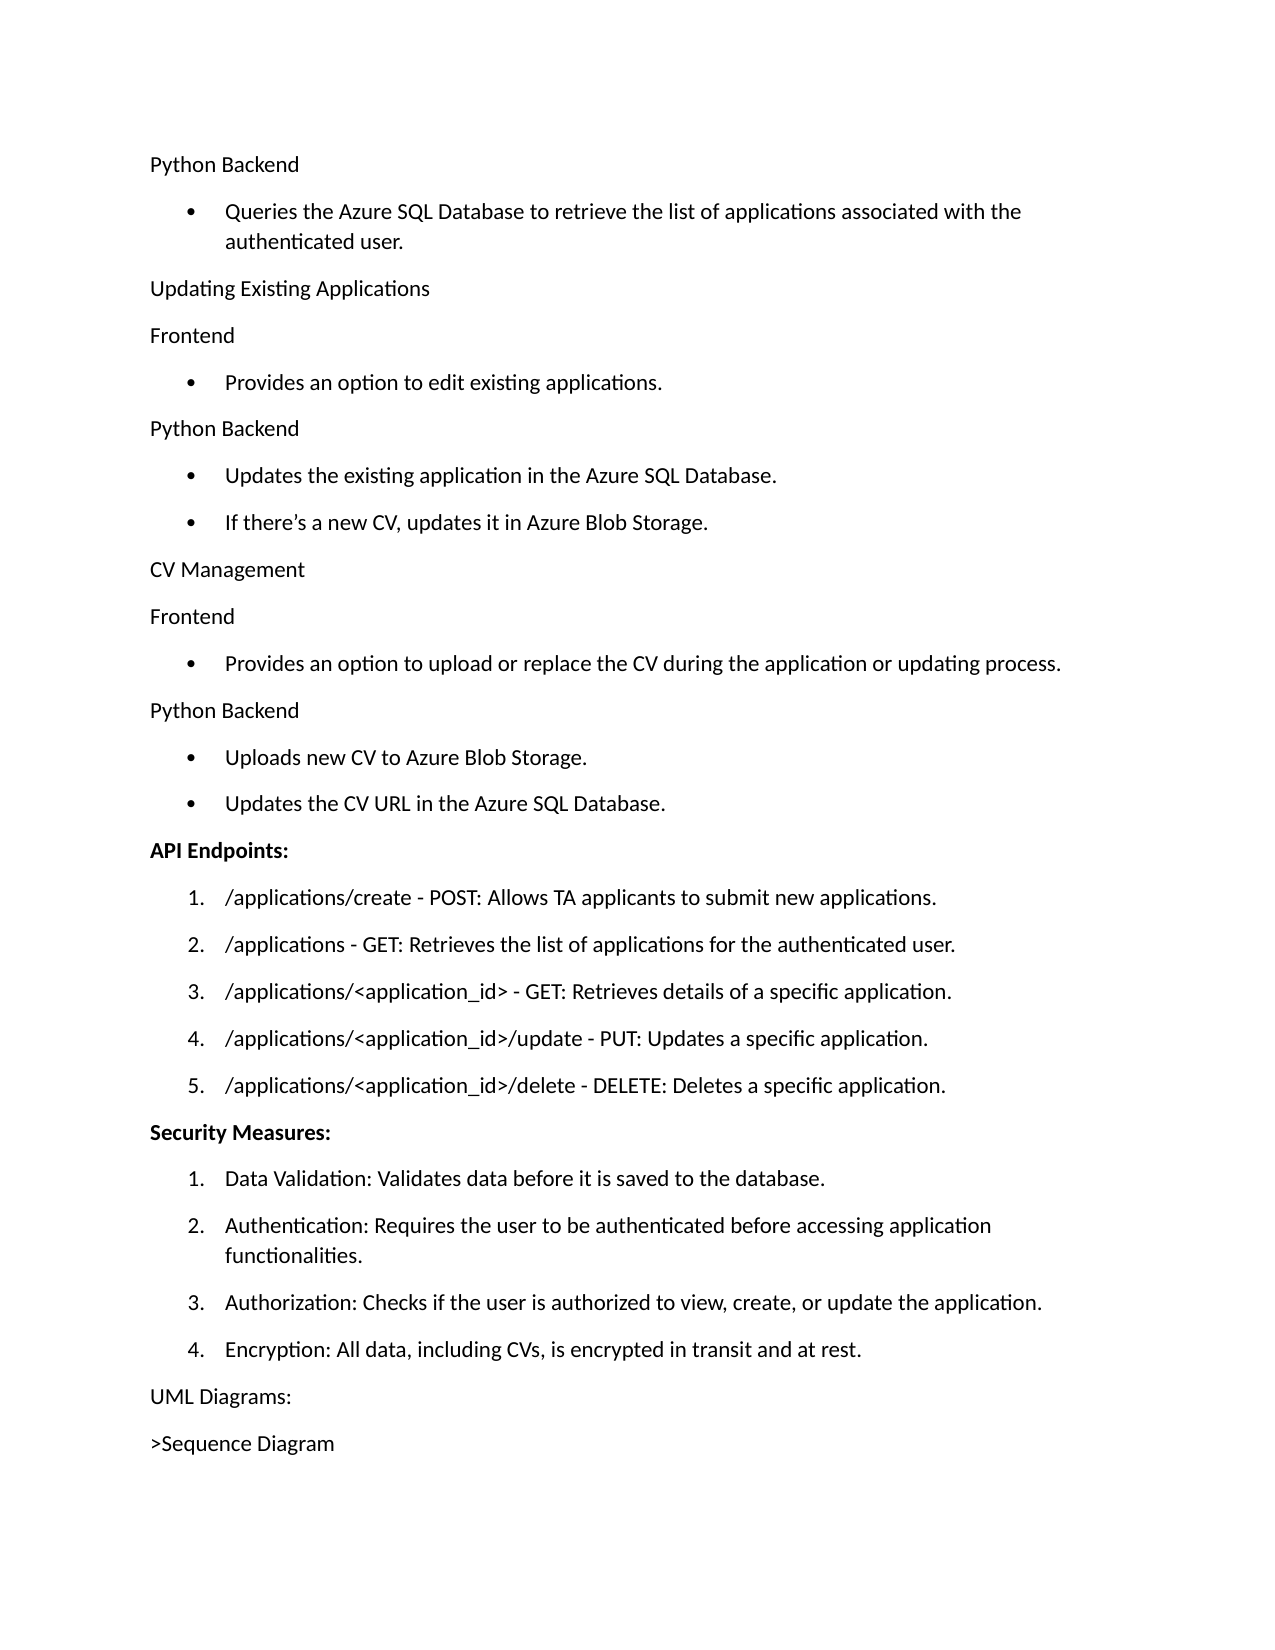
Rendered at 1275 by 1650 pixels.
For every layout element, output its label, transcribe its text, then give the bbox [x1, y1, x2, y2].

text Updating Existing Applications [150, 274, 1125, 302]
text CV Management [150, 555, 1125, 583]
text UML Diagrams: [150, 1382, 1125, 1410]
list Provides an option to edit existing applications. [187, 368, 1125, 396]
list /applications - GET: Retrieves the list of applications for the authenticated user. [187, 930, 1125, 958]
text Python Backend [150, 414, 1125, 443]
text Frontend [150, 321, 1125, 349]
list /applications/<application_id>/delete - DELETE: Deletes a specific application. [187, 1071, 1125, 1099]
text API Endpoints: [150, 836, 1125, 864]
list Authorization: Checks if the user is authorized to view, create, or update the application. [187, 1288, 1125, 1317]
text Frontend [150, 602, 1125, 630]
text >Sequence Diagram [150, 1429, 1125, 1457]
list Encryption: All data, including CVs, is encrypted in transit and at rest. [187, 1335, 1125, 1363]
list Authentication: Requires the user to be authenticated before accessing application functionalities. [187, 1211, 1125, 1270]
text Python Backend [150, 150, 1125, 178]
list Updates the existing application in the Azure SQL Database. [187, 461, 1125, 489]
list Provides an option to upload or replace the CV during the application or updating process. [187, 649, 1125, 677]
text Python Backend [150, 696, 1125, 724]
list /applications/<application_id> - GET: Retrieves details of a specific application. [187, 977, 1125, 1005]
list Queries the Azure SQL Database to retrieve the list of applications associated with the authenticated user. [187, 197, 1125, 255]
list If there’s a new CV, updates it in Azure Blob Storage. [187, 508, 1125, 536]
list /applications/create - POST: Allows TA applicants to submit new applications. [187, 883, 1125, 911]
text Security Measures: [150, 1118, 1125, 1146]
list /applications/<application_id>/update - PUT: Updates a specific application. [187, 1024, 1125, 1052]
list Data Validation: Validates data before it is saved to the database. [187, 1164, 1125, 1193]
list Uploads new CV to Azure Blob Storage. [187, 743, 1125, 771]
list Updates the CV URL in the Azure SQL Database. [187, 789, 1125, 818]
